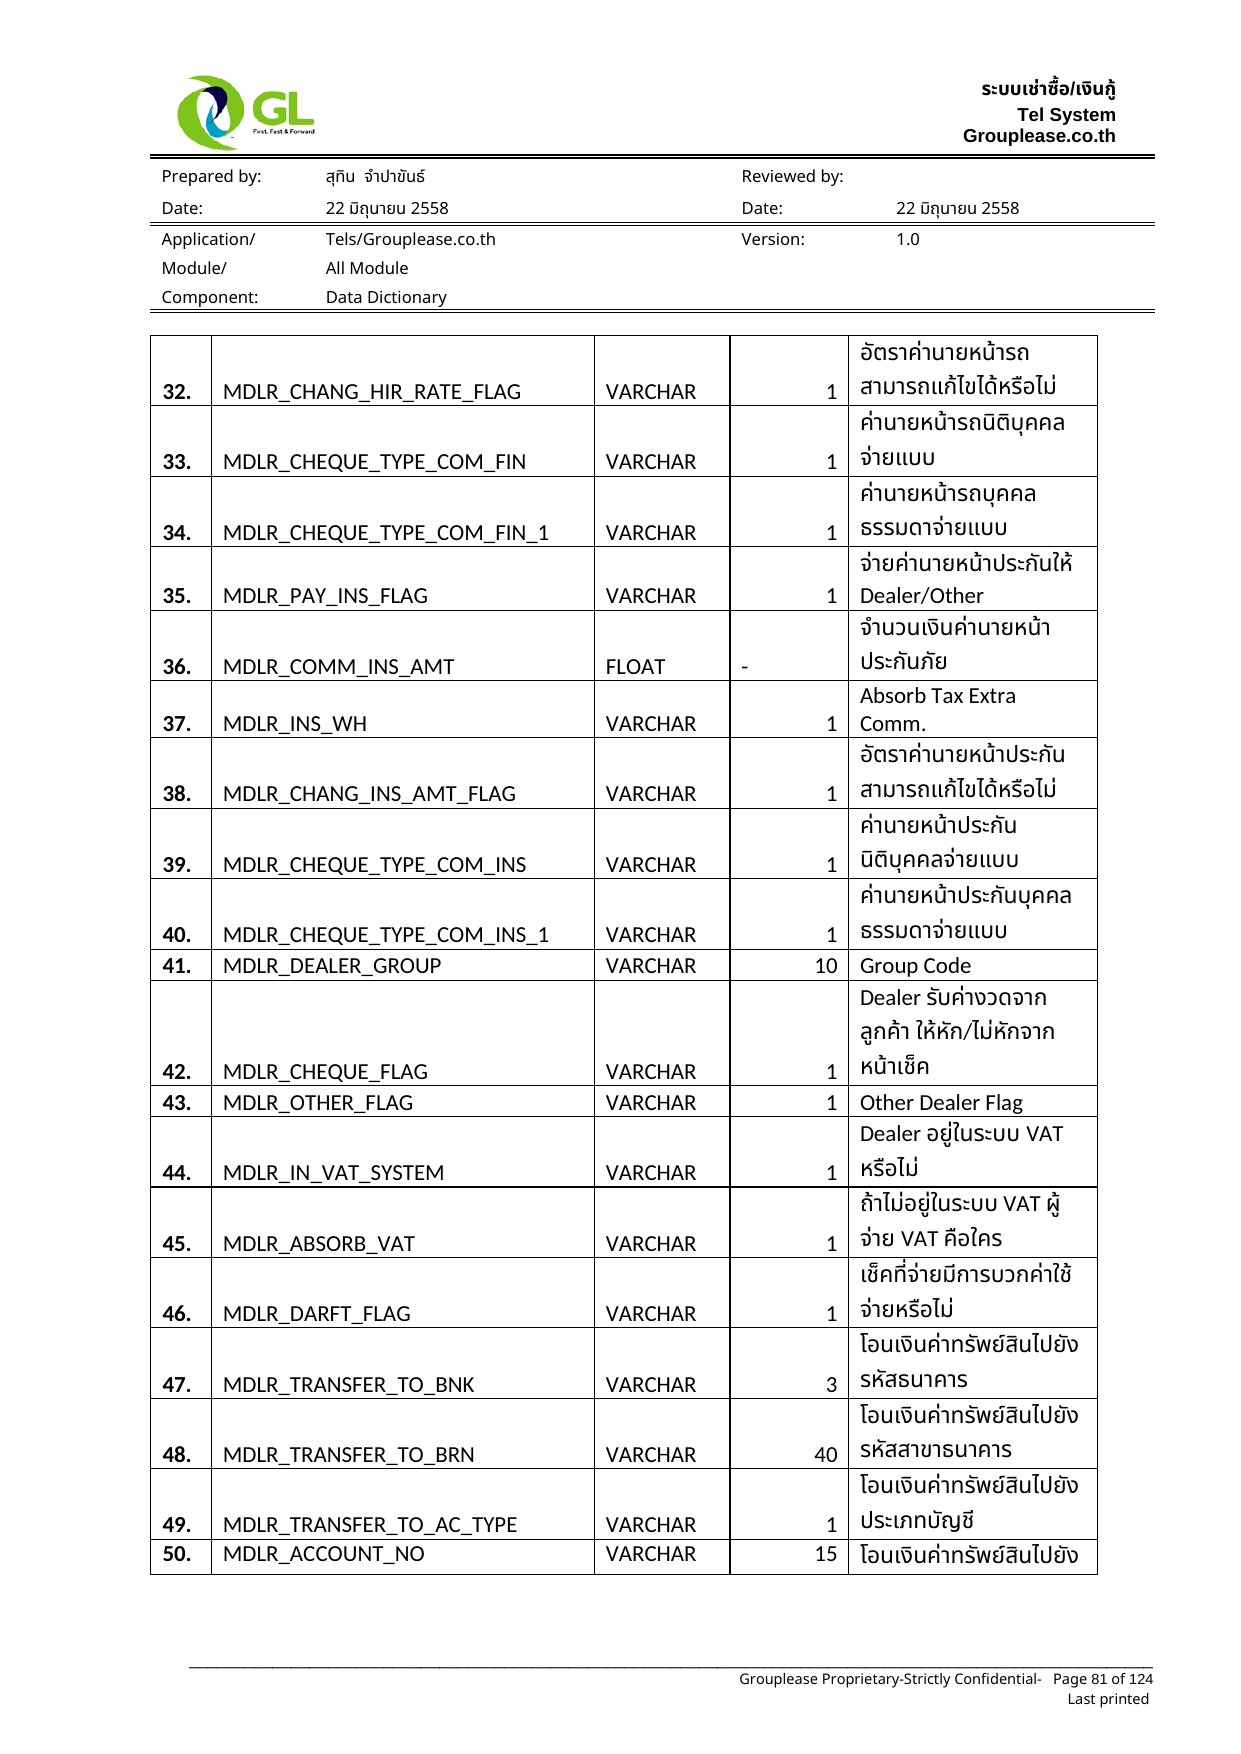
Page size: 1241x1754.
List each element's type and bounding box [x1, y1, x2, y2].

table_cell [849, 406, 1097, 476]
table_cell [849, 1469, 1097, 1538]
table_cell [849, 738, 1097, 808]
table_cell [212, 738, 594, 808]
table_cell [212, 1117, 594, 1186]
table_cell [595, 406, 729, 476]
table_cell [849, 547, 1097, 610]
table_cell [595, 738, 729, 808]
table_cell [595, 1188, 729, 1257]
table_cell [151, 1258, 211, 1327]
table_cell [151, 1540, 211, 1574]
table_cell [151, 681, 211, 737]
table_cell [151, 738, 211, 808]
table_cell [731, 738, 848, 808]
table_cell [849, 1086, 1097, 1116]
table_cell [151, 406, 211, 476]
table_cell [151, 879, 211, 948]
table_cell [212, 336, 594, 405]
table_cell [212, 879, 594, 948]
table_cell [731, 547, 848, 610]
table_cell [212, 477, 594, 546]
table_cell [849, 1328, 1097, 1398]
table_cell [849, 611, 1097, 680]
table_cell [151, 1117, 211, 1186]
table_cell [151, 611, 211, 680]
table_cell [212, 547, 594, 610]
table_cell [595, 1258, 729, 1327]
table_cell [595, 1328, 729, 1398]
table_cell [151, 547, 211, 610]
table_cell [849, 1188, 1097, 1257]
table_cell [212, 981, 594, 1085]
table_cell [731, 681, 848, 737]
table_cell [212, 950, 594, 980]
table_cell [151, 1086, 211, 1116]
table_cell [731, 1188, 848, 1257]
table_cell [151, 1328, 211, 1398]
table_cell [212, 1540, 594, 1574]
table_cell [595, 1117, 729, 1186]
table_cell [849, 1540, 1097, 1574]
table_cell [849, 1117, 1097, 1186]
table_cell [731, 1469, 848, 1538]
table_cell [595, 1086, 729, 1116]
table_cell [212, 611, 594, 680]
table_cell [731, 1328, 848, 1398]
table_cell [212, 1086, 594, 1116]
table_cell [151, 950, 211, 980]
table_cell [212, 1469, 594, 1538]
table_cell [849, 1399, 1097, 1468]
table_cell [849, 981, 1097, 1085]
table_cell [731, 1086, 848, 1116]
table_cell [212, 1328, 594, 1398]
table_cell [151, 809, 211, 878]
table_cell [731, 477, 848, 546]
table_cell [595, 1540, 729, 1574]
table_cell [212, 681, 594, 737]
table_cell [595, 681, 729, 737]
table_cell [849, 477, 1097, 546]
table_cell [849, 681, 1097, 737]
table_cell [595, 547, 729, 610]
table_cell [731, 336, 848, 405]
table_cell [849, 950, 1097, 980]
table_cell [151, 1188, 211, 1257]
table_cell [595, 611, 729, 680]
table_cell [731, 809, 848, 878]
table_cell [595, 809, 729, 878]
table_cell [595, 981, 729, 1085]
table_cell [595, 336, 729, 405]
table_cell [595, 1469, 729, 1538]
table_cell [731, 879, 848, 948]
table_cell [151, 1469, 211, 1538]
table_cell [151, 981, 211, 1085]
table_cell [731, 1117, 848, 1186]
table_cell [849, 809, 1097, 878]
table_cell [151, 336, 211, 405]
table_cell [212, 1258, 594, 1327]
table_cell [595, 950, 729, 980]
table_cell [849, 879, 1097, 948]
picture [161, 75, 323, 154]
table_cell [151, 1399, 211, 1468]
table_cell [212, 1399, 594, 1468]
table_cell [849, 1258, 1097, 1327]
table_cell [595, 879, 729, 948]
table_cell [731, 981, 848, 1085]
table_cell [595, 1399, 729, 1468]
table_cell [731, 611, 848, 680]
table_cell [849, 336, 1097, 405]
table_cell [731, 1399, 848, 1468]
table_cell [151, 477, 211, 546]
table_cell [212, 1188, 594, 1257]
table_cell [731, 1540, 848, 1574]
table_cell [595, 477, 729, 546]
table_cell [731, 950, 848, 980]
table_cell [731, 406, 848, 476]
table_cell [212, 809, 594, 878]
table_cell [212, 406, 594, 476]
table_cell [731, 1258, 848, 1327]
